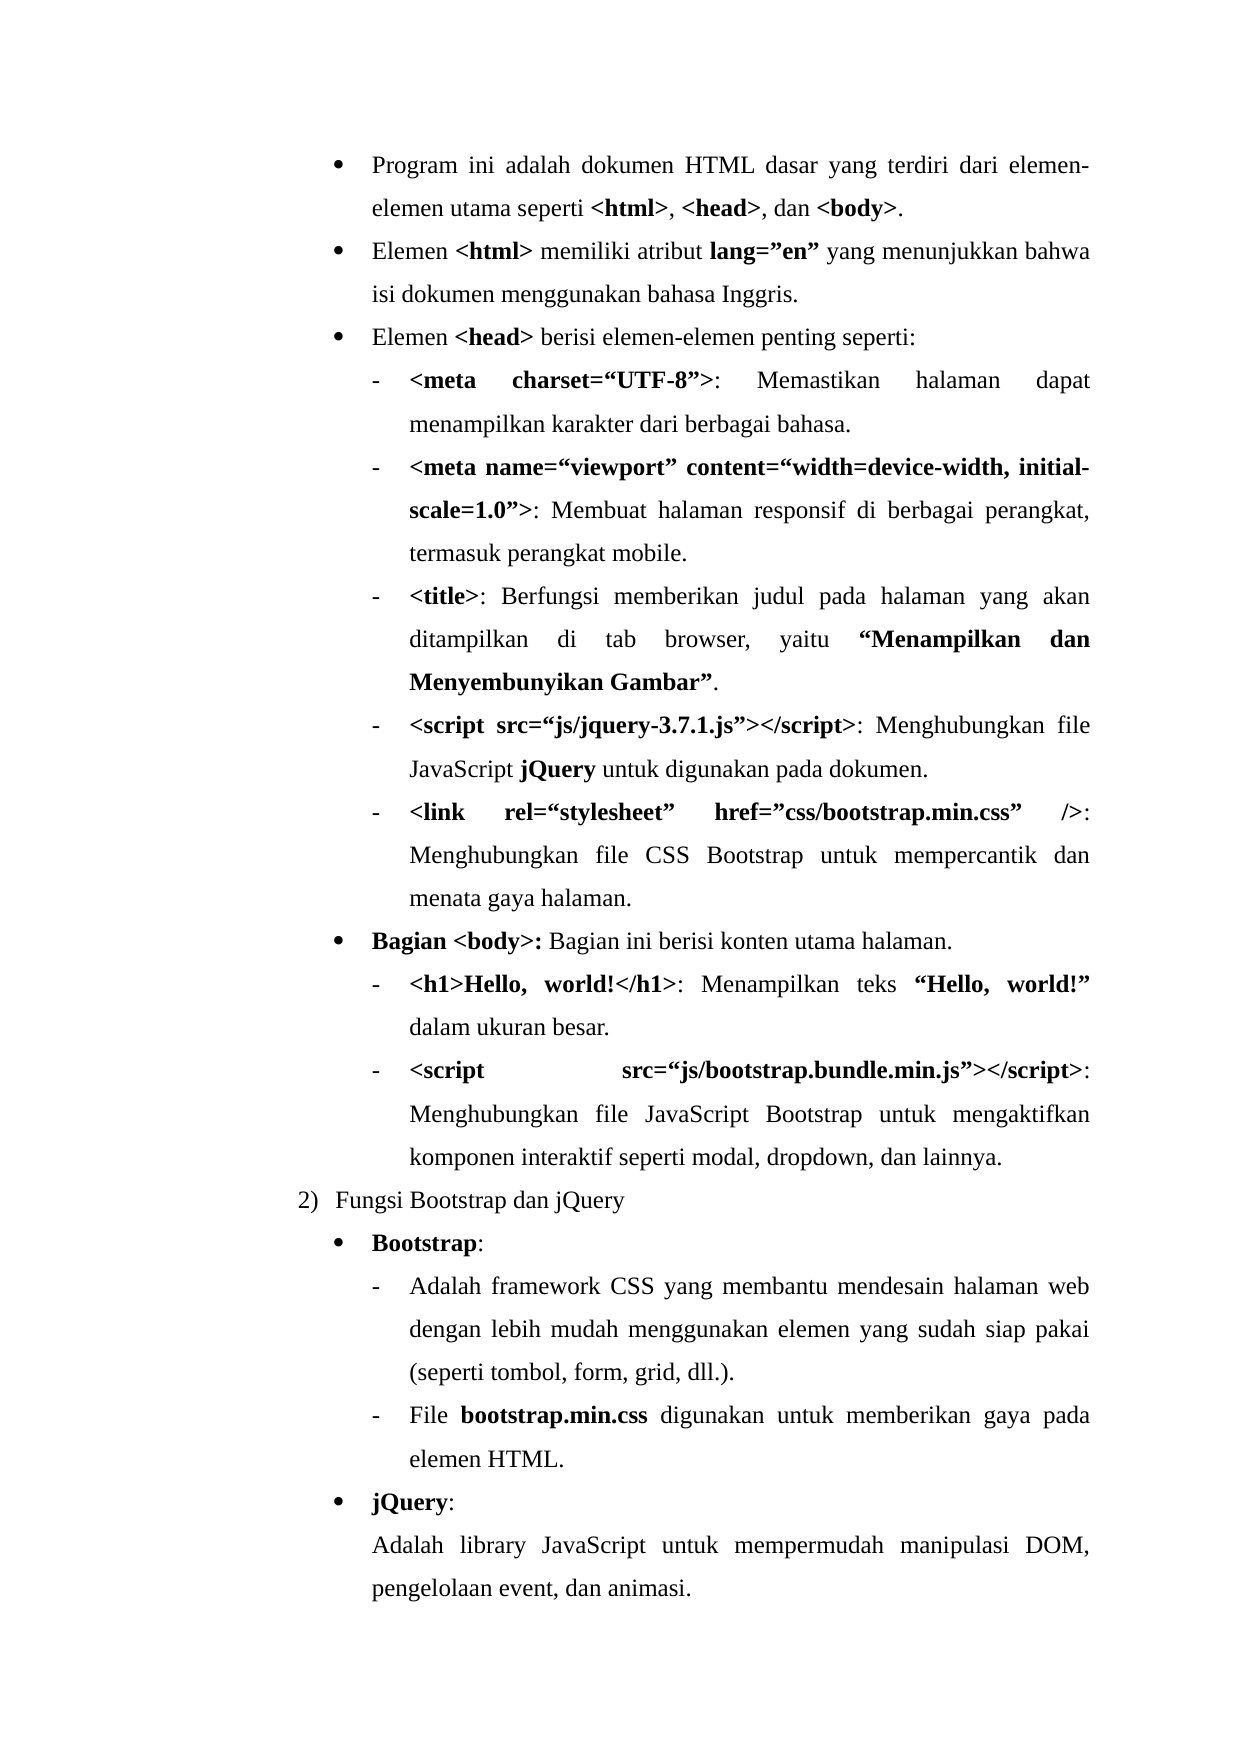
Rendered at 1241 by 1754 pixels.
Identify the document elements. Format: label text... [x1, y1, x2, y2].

list <meta name=“viewport” content=“width=device-width, initial-scale=1.0”>: Membuat halaman responsif di berbagai perangkat, termasuk perangkat mobile. [372, 452, 1090, 567]
list <title>: Berfungsi memberikan judul pada halaman yang akan ditampilkan di tab browser, yaitu “Menampilkan dan Menyembunyikan Gambar”. [372, 581, 1090, 696]
list Elemen <html> memiliki atribut lang=”en” yang menunjukkan bahwa isi dokumen menggunakan bahasa Inggris. [334, 236, 1090, 308]
list Adalah framework CSS yang membantu mendesain halaman web dengan lebih mudah menggunakan elemen yang sudah siap pakai (seperti tombol, form, grid, dll.). [372, 1271, 1090, 1386]
list Elemen <head> berisi elemen-elemen penting seperti: [334, 322, 1090, 351]
list Bootstrap: [334, 1228, 1090, 1257]
list <meta charset=“UTF-8”>: Memastikan halaman dapat menampilkan karakter dari berbagai bahasa. [372, 366, 1090, 437]
list Bagian <body>: Bagian ini berisi konten utama halaman. [334, 926, 1090, 955]
list Program ini adalah dokumen HTML dasar yang terdiri dari elemen-elemen utama seperti <html>, <head>, dan <body>. [334, 150, 1090, 222]
list File bootstrap.min.css digunakan untuk memberikan gaya pada elemen HTML. [372, 1401, 1090, 1472]
list Fungsi Bootstrap dan jQuery [298, 1185, 1090, 1214]
list jQuery: [334, 1487, 1090, 1516]
list <script src=“js/bootstrap.bundle.min.js”></script>: Menghubungkan file JavaScript Bootstrap untuk mengaktifkan komponen interaktif seperti modal, dropdown, dan lainnya. [372, 1056, 1090, 1171]
list <link rel=“stylesheet” href=”css/bootstrap.min.css” />: Menghubungkan file CSS Bootstrap untuk mempercantik dan menata gaya halaman. [372, 797, 1090, 912]
list Adalah library JavaScript untuk mempermudah manipulasi DOM, pengelolaan event, dan animasi. [372, 1530, 1090, 1602]
list <script src=“js/jquery-3.7.1.js”></script>: Menghubungkan file JavaScript jQuery untuk digunakan pada dokumen. [372, 711, 1090, 782]
list <h1>Hello, world!</h1>: Menampilkan teks “Hello, world!” dalam ukuran besar. [372, 969, 1090, 1041]
